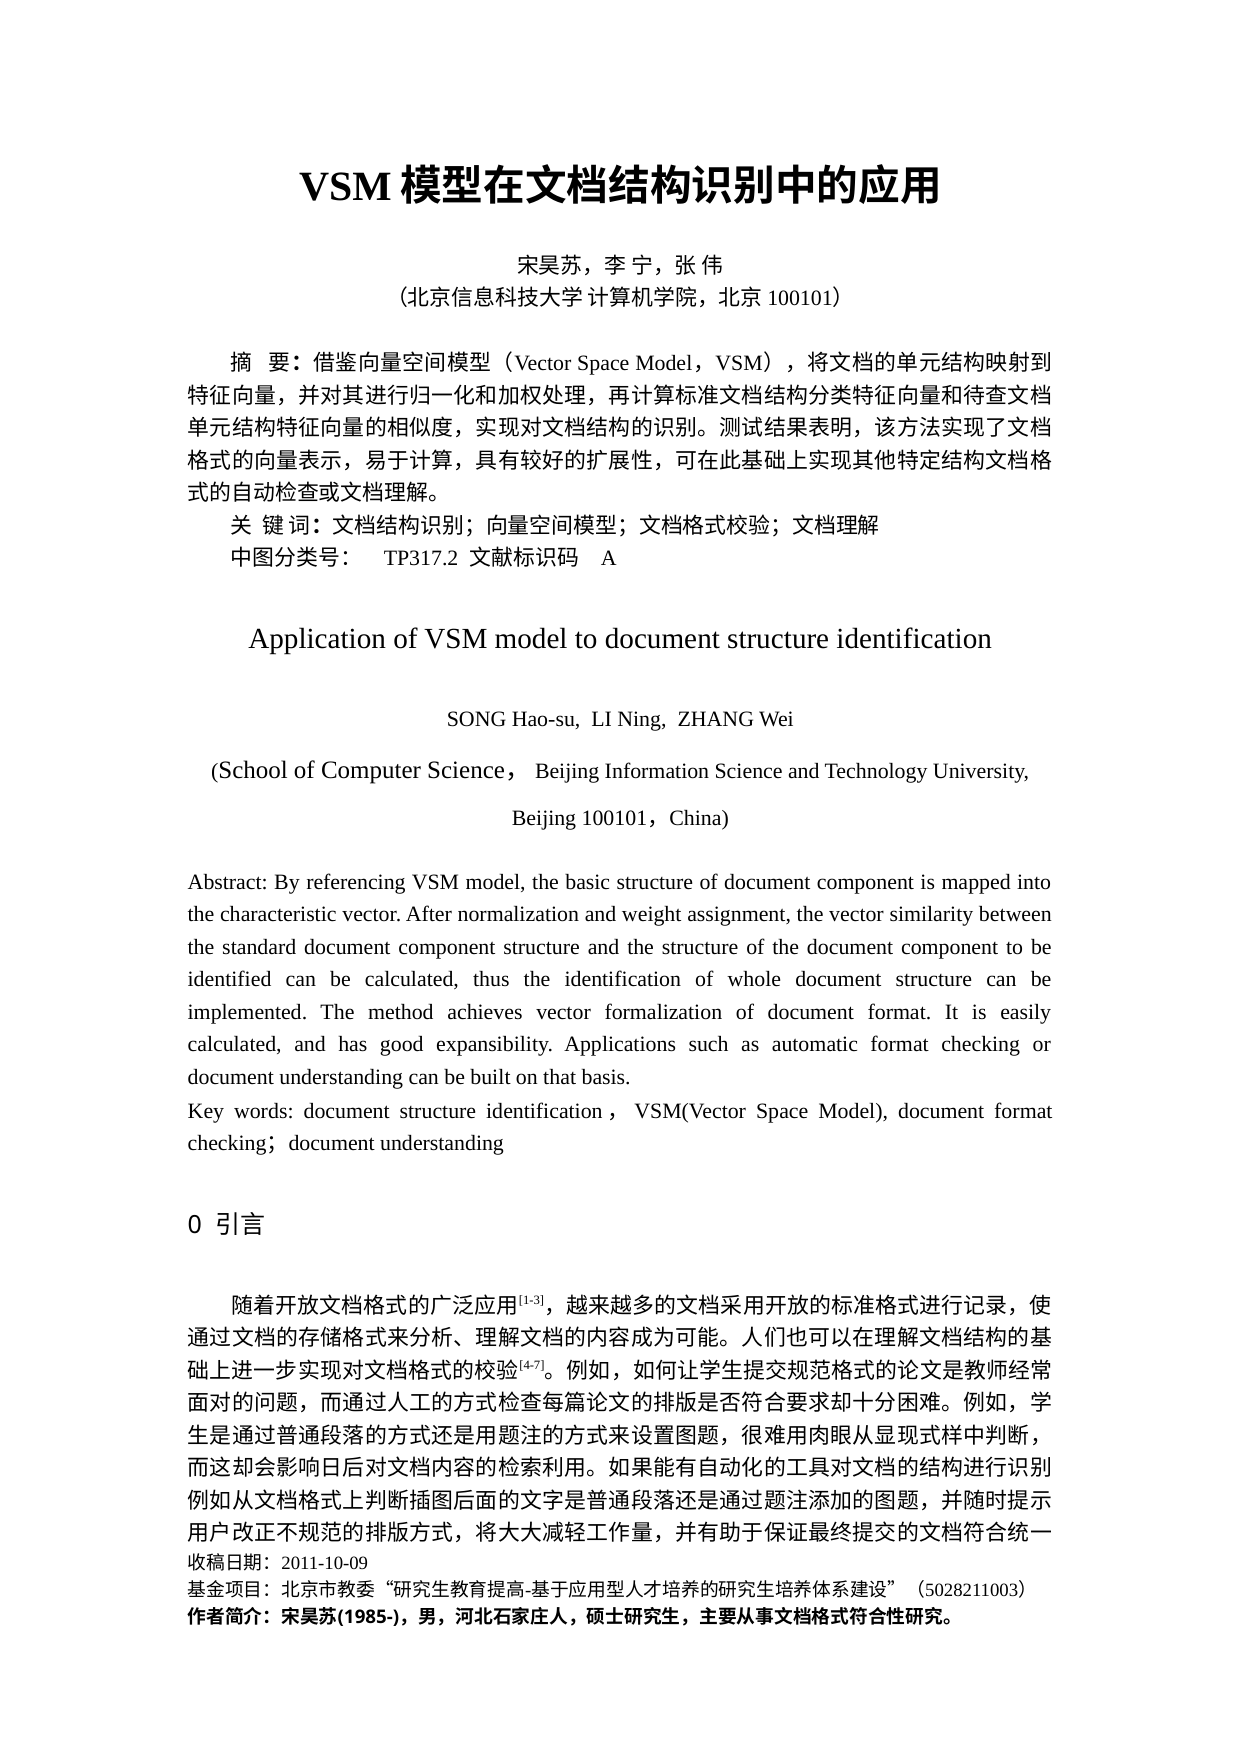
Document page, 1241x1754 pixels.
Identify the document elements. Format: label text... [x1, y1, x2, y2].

text Key words: document structure identification，VSM(Vector Space Model), document format checking；document understanding [187, 1092, 1053, 1157]
text 0 引言 [187, 1190, 1053, 1255]
text (School of Computer Science， Beijing Information Science and Technology University, Beijing 100101，China) [187, 735, 1053, 832]
text VSM模型在文档结构识别中的应用 [187, 150, 1053, 215]
text Application of VSM model to document structure identification [187, 605, 1053, 670]
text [187, 1287, 1053, 1547]
text 宋昊苏，李 宁，张 伟 [187, 247, 1053, 280]
text Abstract: By referencing VSM model, the basic structure of document component is mapped into the characteristic vector. After normalization and weight assignment, the vector similarity between the standard document component structure and the structure of the document component to be identified can be calculated, thus the identification of whole document structure can be implemented. The method achieves vector formalization of document format. It is easily calculated, and has good expansibility. Applications such as automatic format checking or document understanding can be built on that basis. [187, 865, 1053, 1092]
text 摘 要：借鉴向量空间模型（Vector Space Model，VSM），将文档的单元结构映射到特征向量，并对其进行归一化和加权处理，再计算标准文档结构分类特征向量和待查文档单元结构特征向量的相似度，实现对文档结构的识别。测试结果表明，该方法实现了文档格式的向量表示，易于计算，具有较好的扩展性，可在此基础上实现其他特定结构文档格式的自动检查或文档理解。 [187, 345, 1053, 507]
text 中图分类号： TP317.2 文献标识码 A [187, 540, 1053, 572]
text 关 键 词：文档结构识别；向量空间模型；文档格式校验；文档理解 [187, 507, 1053, 540]
text SONG Hao-su, LI Ning, ZHANG Wei [187, 702, 1053, 735]
text （北京信息科技大学 计算机学院，北京100101） [187, 280, 1053, 312]
